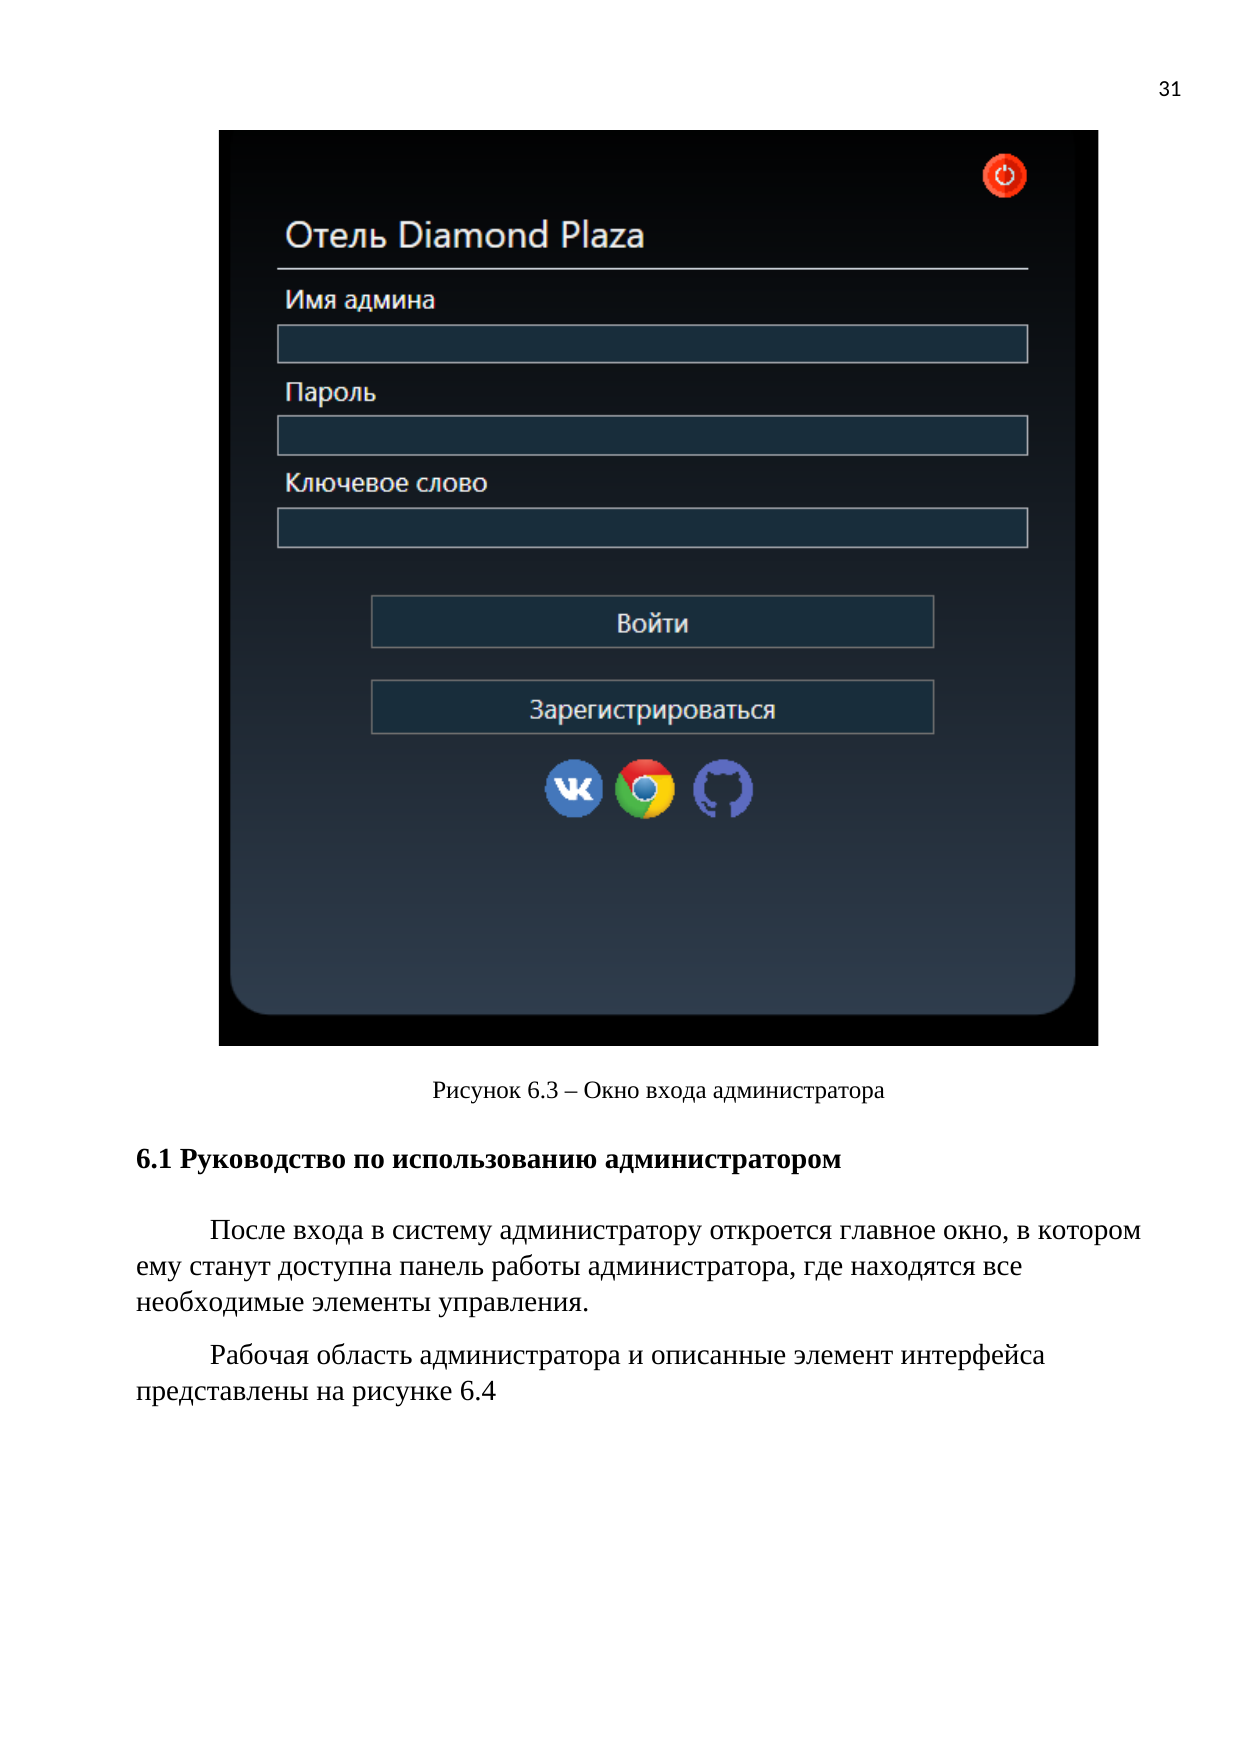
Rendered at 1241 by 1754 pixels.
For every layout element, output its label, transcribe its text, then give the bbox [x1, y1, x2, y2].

text После входа в систему администратору откроется главное окно, в котором ему станут доступна панель работы администратора, где находятся все необходимые элементы управления. [136, 1212, 1181, 1318]
text Рисунок 6.3 – Окно входа администратора [136, 1075, 1181, 1103]
text 6.1 Руководство по использованию администратором [136, 1141, 1181, 1174]
picture [218, 130, 1099, 1046]
text Рабочая область администратора и описанные элемент интерфейса представлены на рисунке 6.4 [136, 1337, 1181, 1407]
